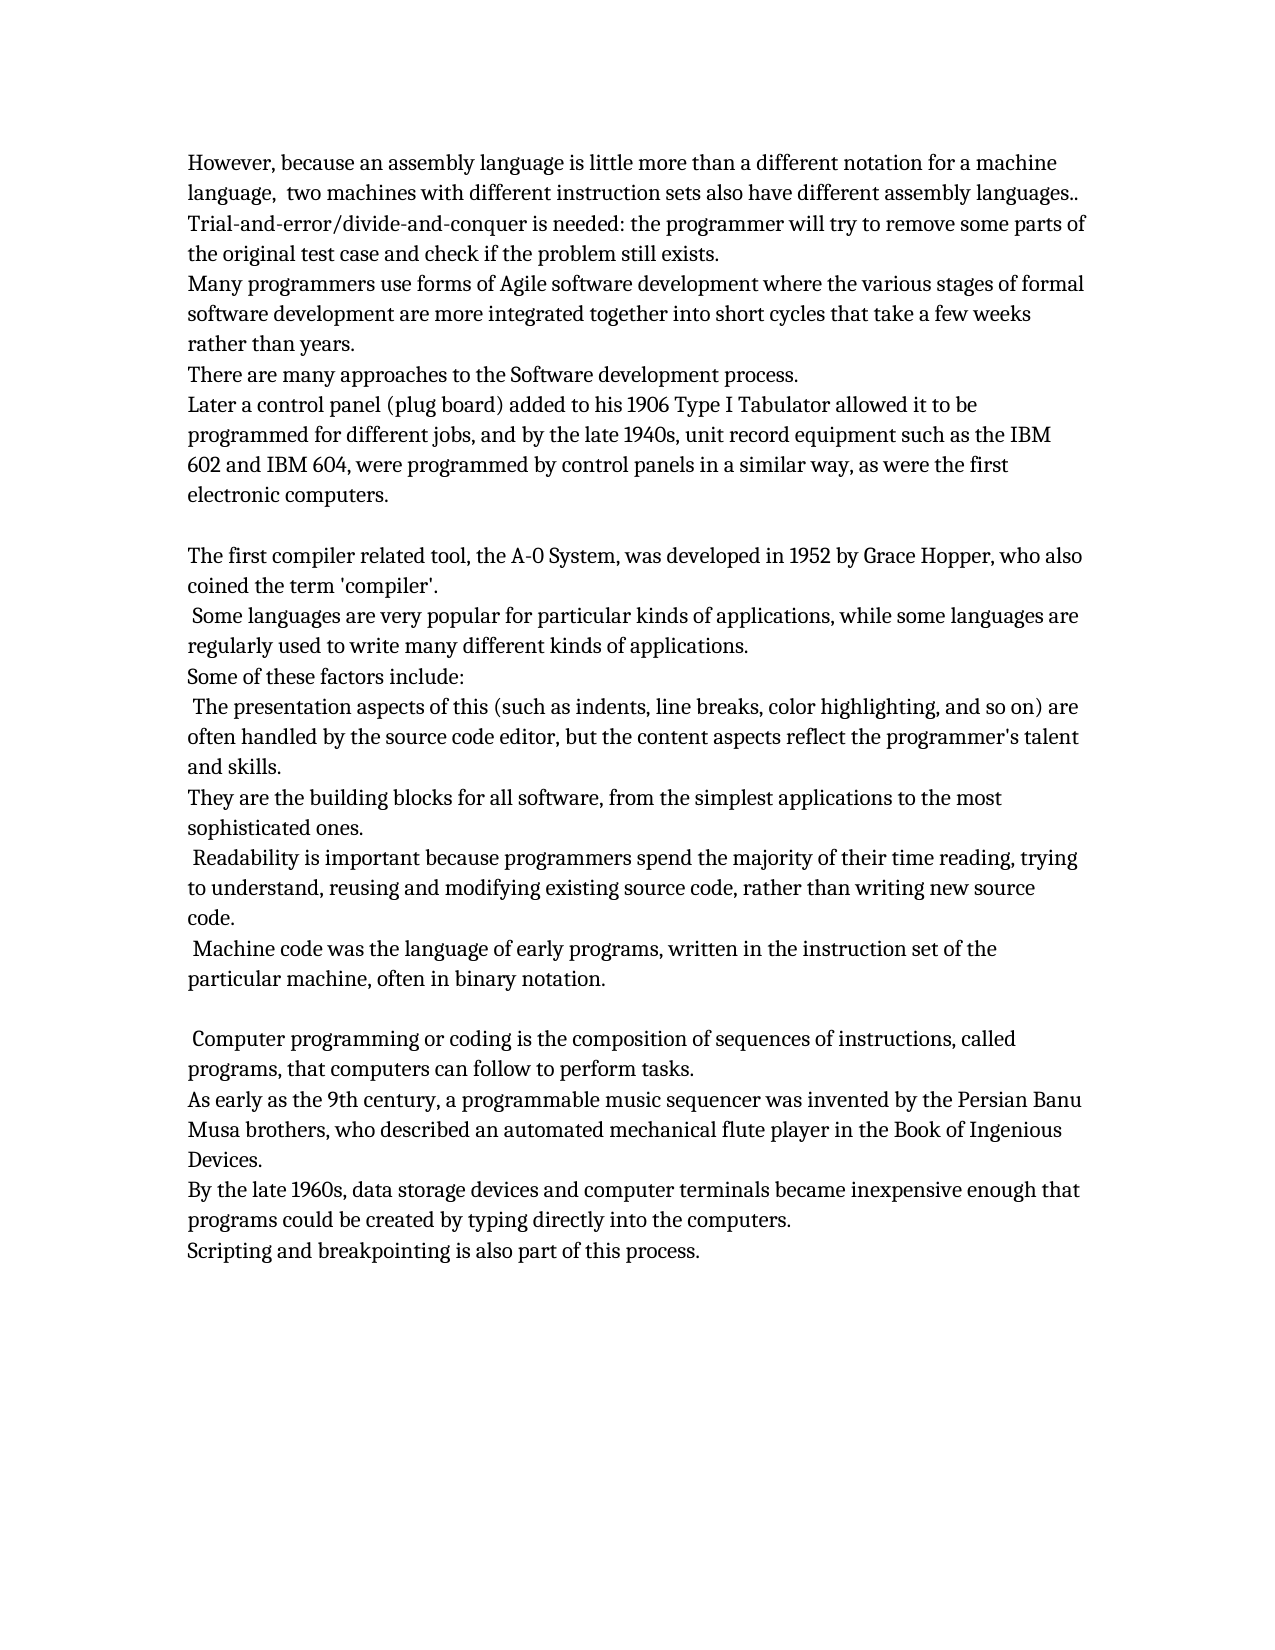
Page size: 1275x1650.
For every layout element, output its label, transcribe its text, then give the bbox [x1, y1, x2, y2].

text However, because an assembly language is little more than a different notation for a machine language, two machines with different instruction sets also have different assembly languages.. Trial-and-error/divide-and-conquer is needed: the programmer will try to remove some parts of the original test case and check if the problem still exists. Many programmers use forms of Agile software development where the various stages of formal software development are more integrated together into short cycles that take a few weeks rather than years. There are many approaches to the Software development process. Later a control panel (plug board) added to his 1906 Type I Tabulator allowed it to be programmed for different jobs, and by the late 1940s, unit record equipment such as the IBM 602 and IBM 604, were programmed by control panels in a similar way, as were the first electronic computers. The first compiler related tool, the A-0 System, was developed in 1952 by Grace Hopper, who also coined the term 'compiler'. Some languages are very popular for particular kinds of applications, while some languages are regularly used to write many different kinds of applications. Some of these factors include: The presentation aspects of this (such as indents, line breaks, color highlighting, and so on) are often handled by the source code editor, but the content aspects reflect the programmer's talent and skills. They are the building blocks for all software, from the simplest applications to the most sophisticated ones. Readability is important because programmers spend the majority of their time reading, trying to understand, reusing and modifying existing source code, rather than writing new source code. Machine code was the language of early programs, written in the instruction set of the particular machine, often in binary notation. Computer programming or coding is the composition of sequences of instructions, called programs, that computers can follow to perform tasks. As early as the 9th century, a programmable music sequencer was invented by the Persian Banu Musa brothers, who described an automated mechanical flute player in the Book of Ingenious Devices. By the late 1960s, data storage devices and computer terminals became inexpensive enough that programs could be created by typing directly into the computers. Scripting and breakpointing is also part of this process. [187, 150, 1087, 1264]
